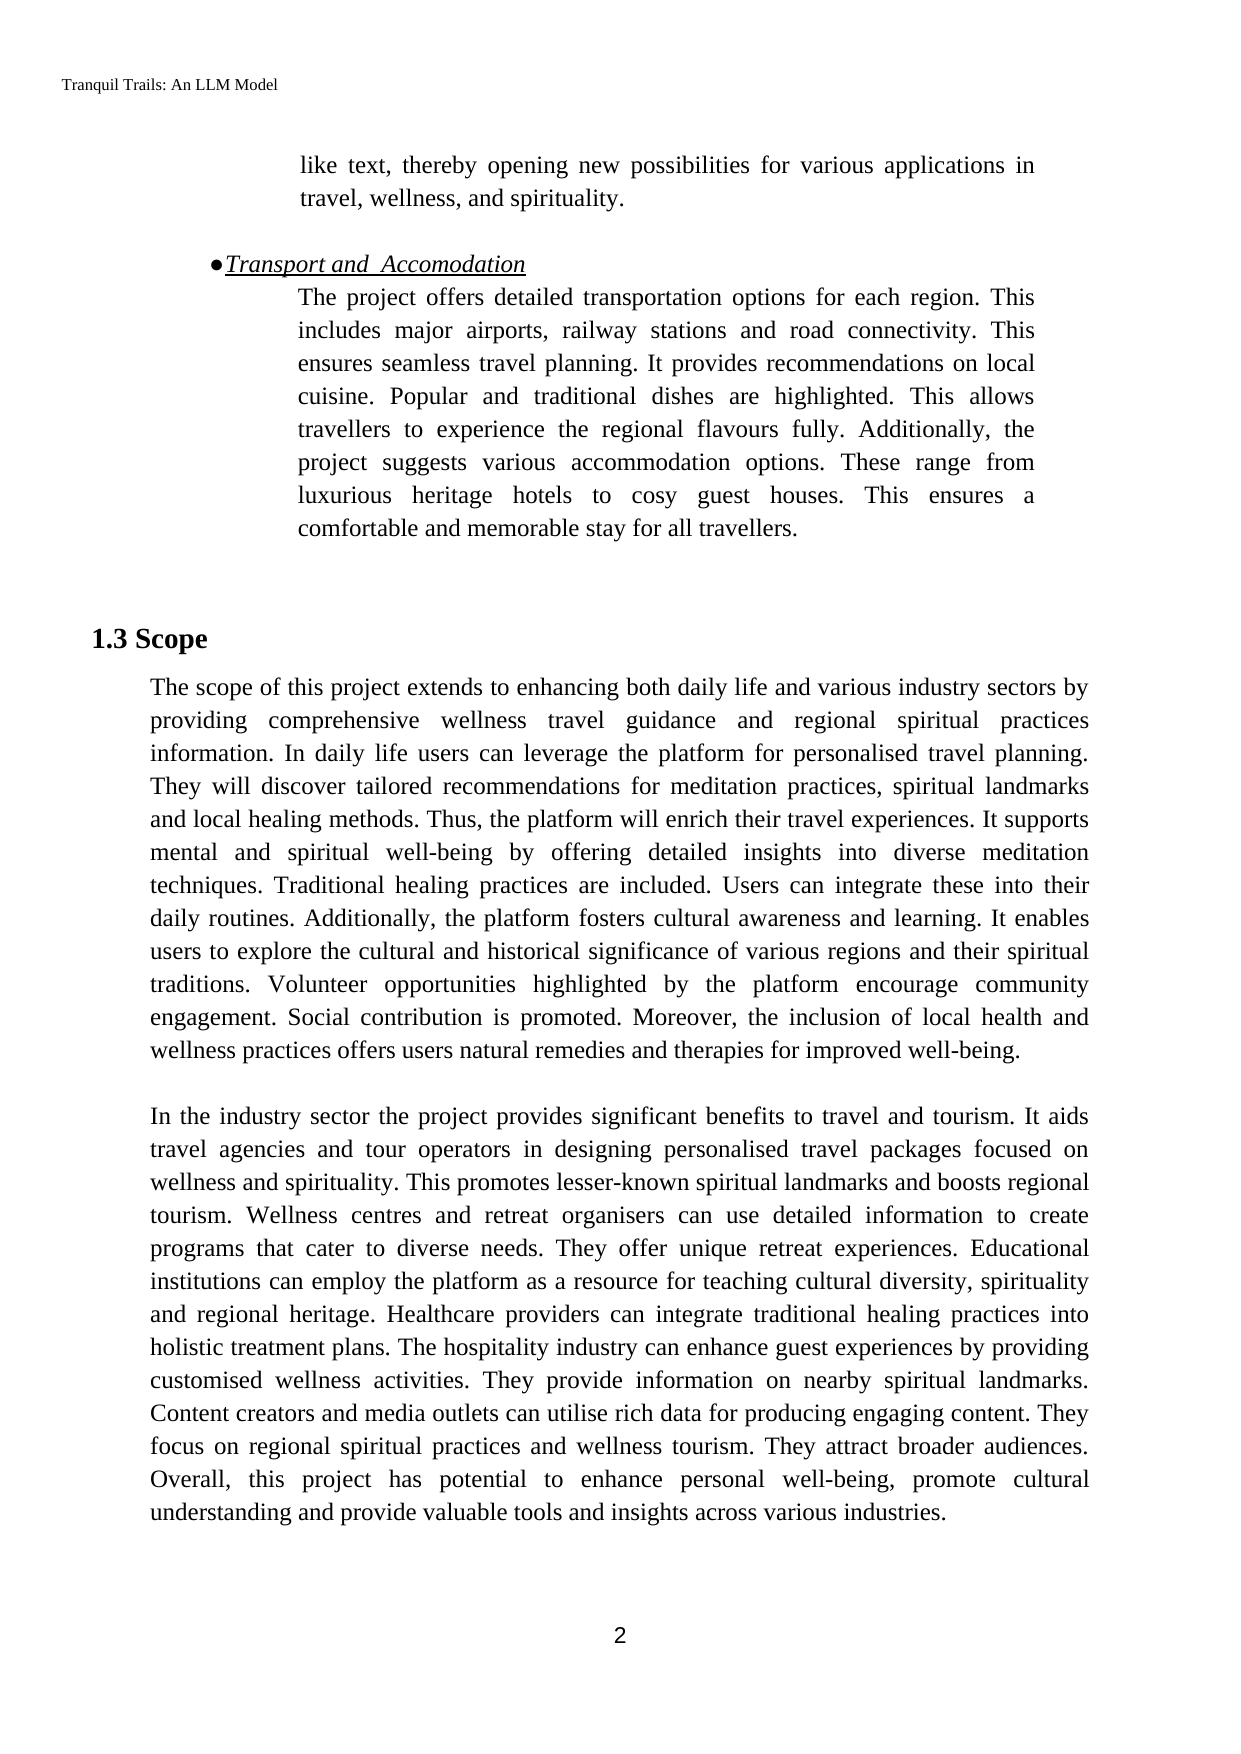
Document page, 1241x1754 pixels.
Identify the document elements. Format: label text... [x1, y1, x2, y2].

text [300, 150, 1035, 212]
subtitle Transport and Accomodation [209, 249, 1065, 278]
subtitle 1.3 Scope [91, 621, 1153, 654]
text The scope of this project extends to enhancing both daily life and various industry sectors by providing comprehensive wellness travel guidance and regional spiritual practices information. In daily life users can leverage the platform for personalised travel planning. They will discover tailored recommendations for meditation practices, spiritual landmarks and local healing methods. Thus, the platform will enrich their travel experiences. It supports mental and spiritual well-being by offering detailed insights into diverse meditation techniques. Traditional healing practices are included. Users can integrate these into their daily routines. Additionally, the platform fosters cultural awareness and learning. It enables users to explore the cultural and historical significance of various regions and their spiritual traditions. Volunteer opportunities highlighted by the platform encourage community engagement. Social contribution is promoted. Moreover, the inclusion of local health and wellness practices offers users natural remedies and therapies for improved well-being. [150, 672, 1090, 1064]
text In the industry sector the project provides significant benefits to travel and tourism. It aids travel agencies and tour operators in designing personalised travel packages focused on wellness and spirituality. This promotes lesser-known spiritual landmarks and boosts regional tourism. Wellness centres and retreat organisers can use detailed information to create programs that cater to diverse needs. They offer unique retreat experiences. Educational institutions can employ the platform as a resource for teaching cultural diversity, spirituality and regional heritage. Healthcare providers can integrate traditional healing practices into holistic treatment plans. The hospitality industry can enhance guest experiences by providing customised wellness activities. They provide information on nearby spiritual landmarks. Content creators and media outlets can utilise rich data for producing engaging content. They focus on regional spiritual practices and wellness tourism. They attract broader audiences. Overall, this project has potential to enhance personal well-being, promote cultural understanding and provide valuable tools and insights across various industries. [150, 1101, 1090, 1526]
text The project offers detailed transportation options for each region. This includes major airports, railway stations and road connectivity. This ensures seamless travel planning. It provides recommendations on local cuisine. Popular and traditional dishes are highlighted. This allows travellers to experience the regional flavours fully. Additionally, the project suggests various accommodation options. These range from luxurious heritage hotels to cosy guest houses. This ensures a comfortable and memorable stay for all travellers. [298, 282, 1035, 542]
